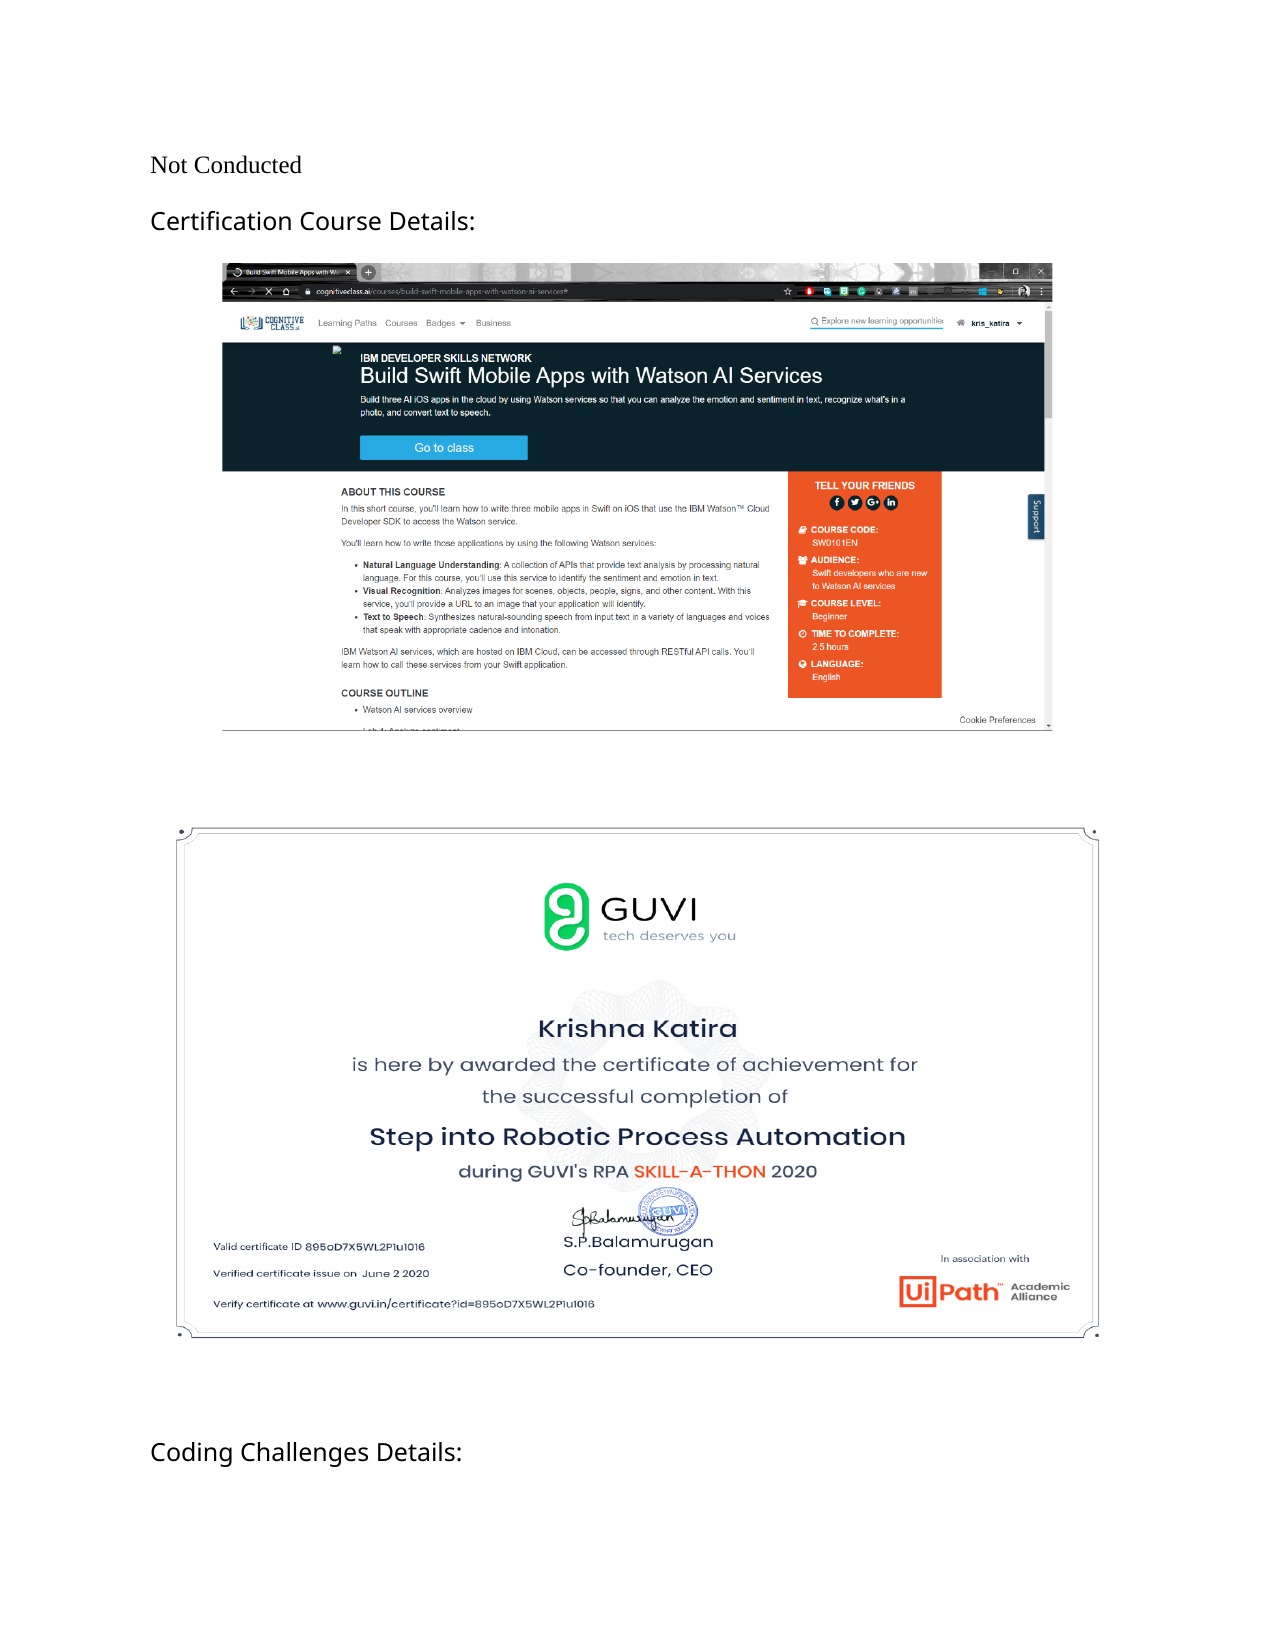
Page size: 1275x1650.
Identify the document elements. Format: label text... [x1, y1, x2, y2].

picture [222, 263, 1053, 731]
text Not Conducted [150, 150, 1125, 179]
text Certification Course Details: [150, 204, 1125, 238]
picture [157, 815, 1118, 1350]
text Coding Challenges Details: [150, 1434, 1125, 1469]
